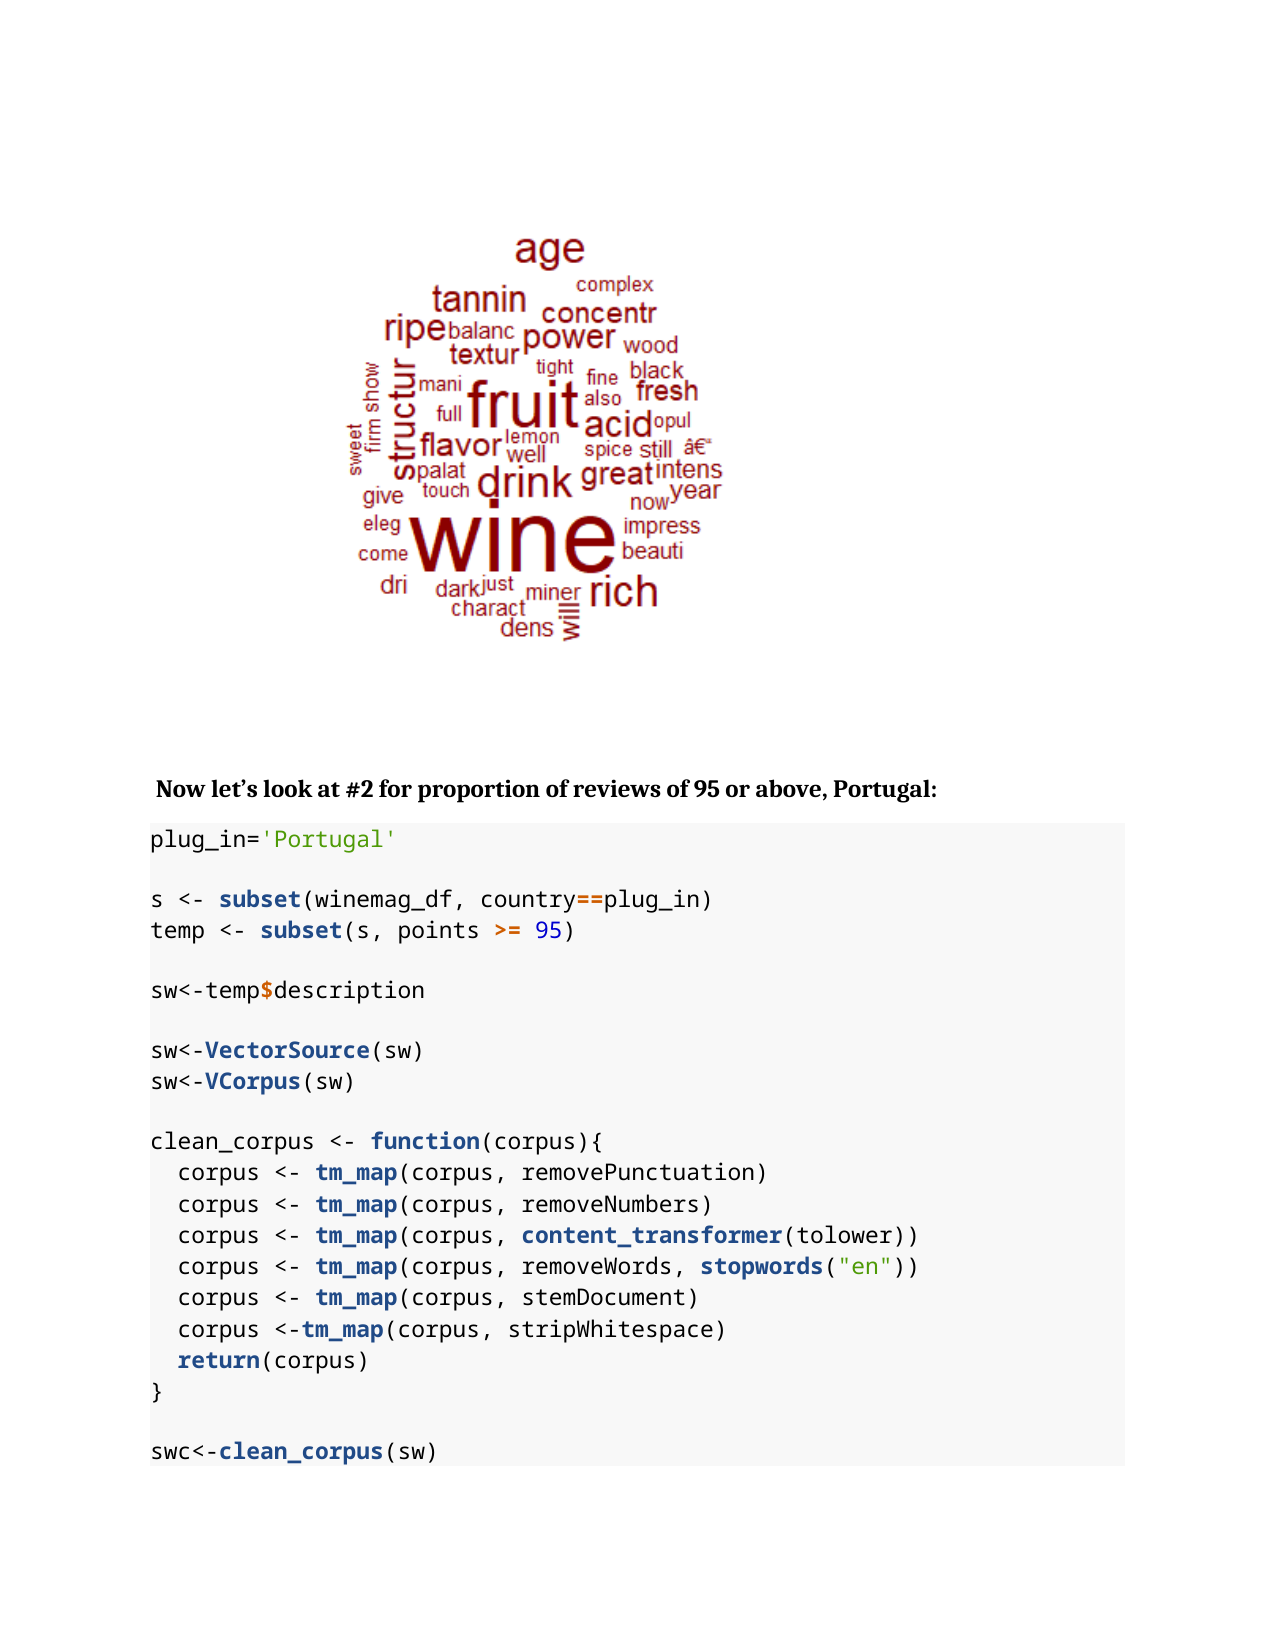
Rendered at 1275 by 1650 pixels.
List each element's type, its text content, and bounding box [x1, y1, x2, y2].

picture [150, 150, 908, 757]
text Now let’s look at #2 for proportion of reviews of 95 or above, Portugal: [150, 775, 1125, 804]
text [150, 823, 1125, 1466]
